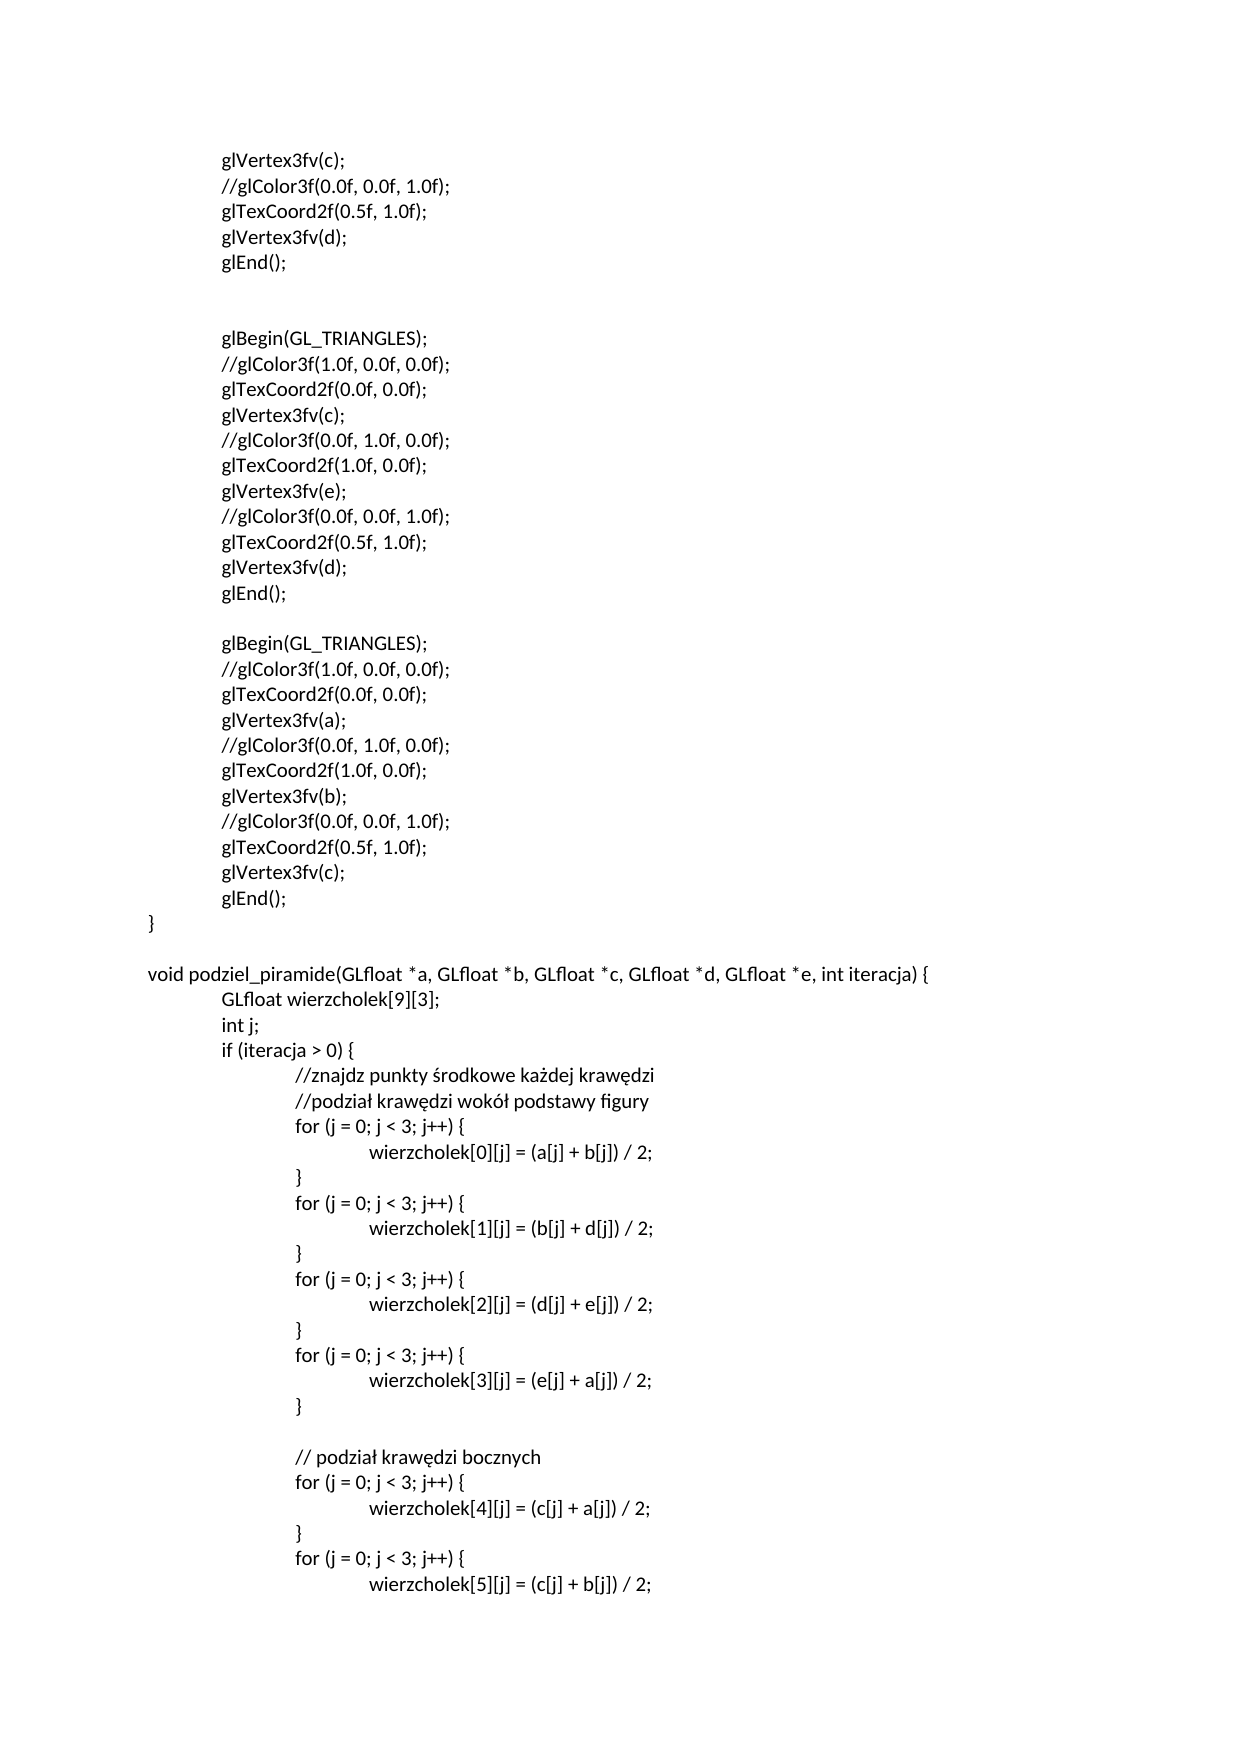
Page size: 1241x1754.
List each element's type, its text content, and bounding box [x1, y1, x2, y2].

text for (j = 0; j < 3; j++) { [148, 1469, 1093, 1495]
text //znajdz punkty środkowe każdej krawędzi [148, 1063, 1093, 1088]
text //glColor3f(0.0f, 1.0f, 0.0f); [148, 732, 1093, 758]
text wierzcholek[0][j] = (a[j] + b[j]) / 2; [148, 1139, 1093, 1164]
text glVertex3fv(d); [148, 554, 1093, 580]
text for (j = 0; j < 3; j++) { [148, 1266, 1093, 1291]
text glVertex3fv(c); [148, 859, 1093, 885]
text glTexCoord2f(0.5f, 1.0f); [148, 834, 1093, 859]
text //glColor3f(0.0f, 0.0f, 1.0f); [148, 503, 1093, 529]
text } [148, 1164, 1093, 1190]
text glEnd(); [148, 249, 1093, 275]
text for (j = 0; j < 3; j++) { [148, 1113, 1093, 1139]
text glTexCoord2f(0.5f, 1.0f); [148, 198, 1093, 224]
text } [148, 1393, 1093, 1418]
text glEnd(); [148, 580, 1093, 605]
text } [148, 1520, 1093, 1546]
text glVertex3fv(c); [148, 148, 1093, 173]
text glVertex3fv(b); [148, 783, 1093, 808]
text //glColor3f(1.0f, 0.0f, 0.0f); [148, 351, 1093, 376]
text } [148, 1241, 1093, 1266]
text glVertex3fv(e); [148, 478, 1093, 503]
text void podziel_piramide(GLfloat *a, GLfloat *b, GLfloat *c, GLfloat *d, GLfloat *e, int iteracja) { [148, 961, 1093, 986]
text wierzcholek[2][j] = (d[j] + e[j]) / 2; [148, 1291, 1093, 1317]
text glTexCoord2f(1.0f, 0.0f); [148, 453, 1093, 478]
text //glColor3f(1.0f, 0.0f, 0.0f); [148, 656, 1093, 681]
text glVertex3fv(c); [148, 402, 1093, 427]
text wierzcholek[5][j] = (c[j] + b[j]) / 2; [148, 1571, 1093, 1596]
text glEnd(); [148, 885, 1093, 910]
text for (j = 0; j < 3; j++) { [148, 1546, 1093, 1571]
text glVertex3fv(a); [148, 707, 1093, 732]
text glTexCoord2f(1.0f, 0.0f); [148, 758, 1093, 783]
text glTexCoord2f(0.0f, 0.0f); [148, 376, 1093, 402]
text wierzcholek[4][j] = (c[j] + a[j]) / 2; [148, 1495, 1093, 1520]
text glTexCoord2f(0.0f, 0.0f); [148, 681, 1093, 707]
text glBegin(GL_TRIANGLES); [148, 326, 1093, 351]
text for (j = 0; j < 3; j++) { [148, 1190, 1093, 1215]
text for (j = 0; j < 3; j++) { [148, 1342, 1093, 1368]
text //glColor3f(0.0f, 0.0f, 1.0f); [148, 808, 1093, 834]
text glTexCoord2f(0.5f, 1.0f); [148, 529, 1093, 554]
text wierzcholek[1][j] = (b[j] + d[j]) / 2; [148, 1215, 1093, 1241]
text if (iteracja > 0) { [148, 1037, 1093, 1063]
text wierzcholek[3][j] = (e[j] + a[j]) / 2; [148, 1368, 1093, 1393]
text glBegin(GL_TRIANGLES); [148, 631, 1093, 656]
text } [148, 910, 1093, 936]
text // podział krawędzi bocznych [148, 1444, 1093, 1469]
text //glColor3f(0.0f, 1.0f, 0.0f); [148, 427, 1093, 453]
text //podział krawędzi wokół podstawy figury [148, 1088, 1093, 1113]
text GLfloat wierzcholek[9][3]; [148, 986, 1093, 1012]
text } [148, 1317, 1093, 1342]
text //glColor3f(0.0f, 0.0f, 1.0f); [148, 173, 1093, 198]
text int j; [148, 1012, 1093, 1037]
text glVertex3fv(d); [148, 224, 1093, 249]
